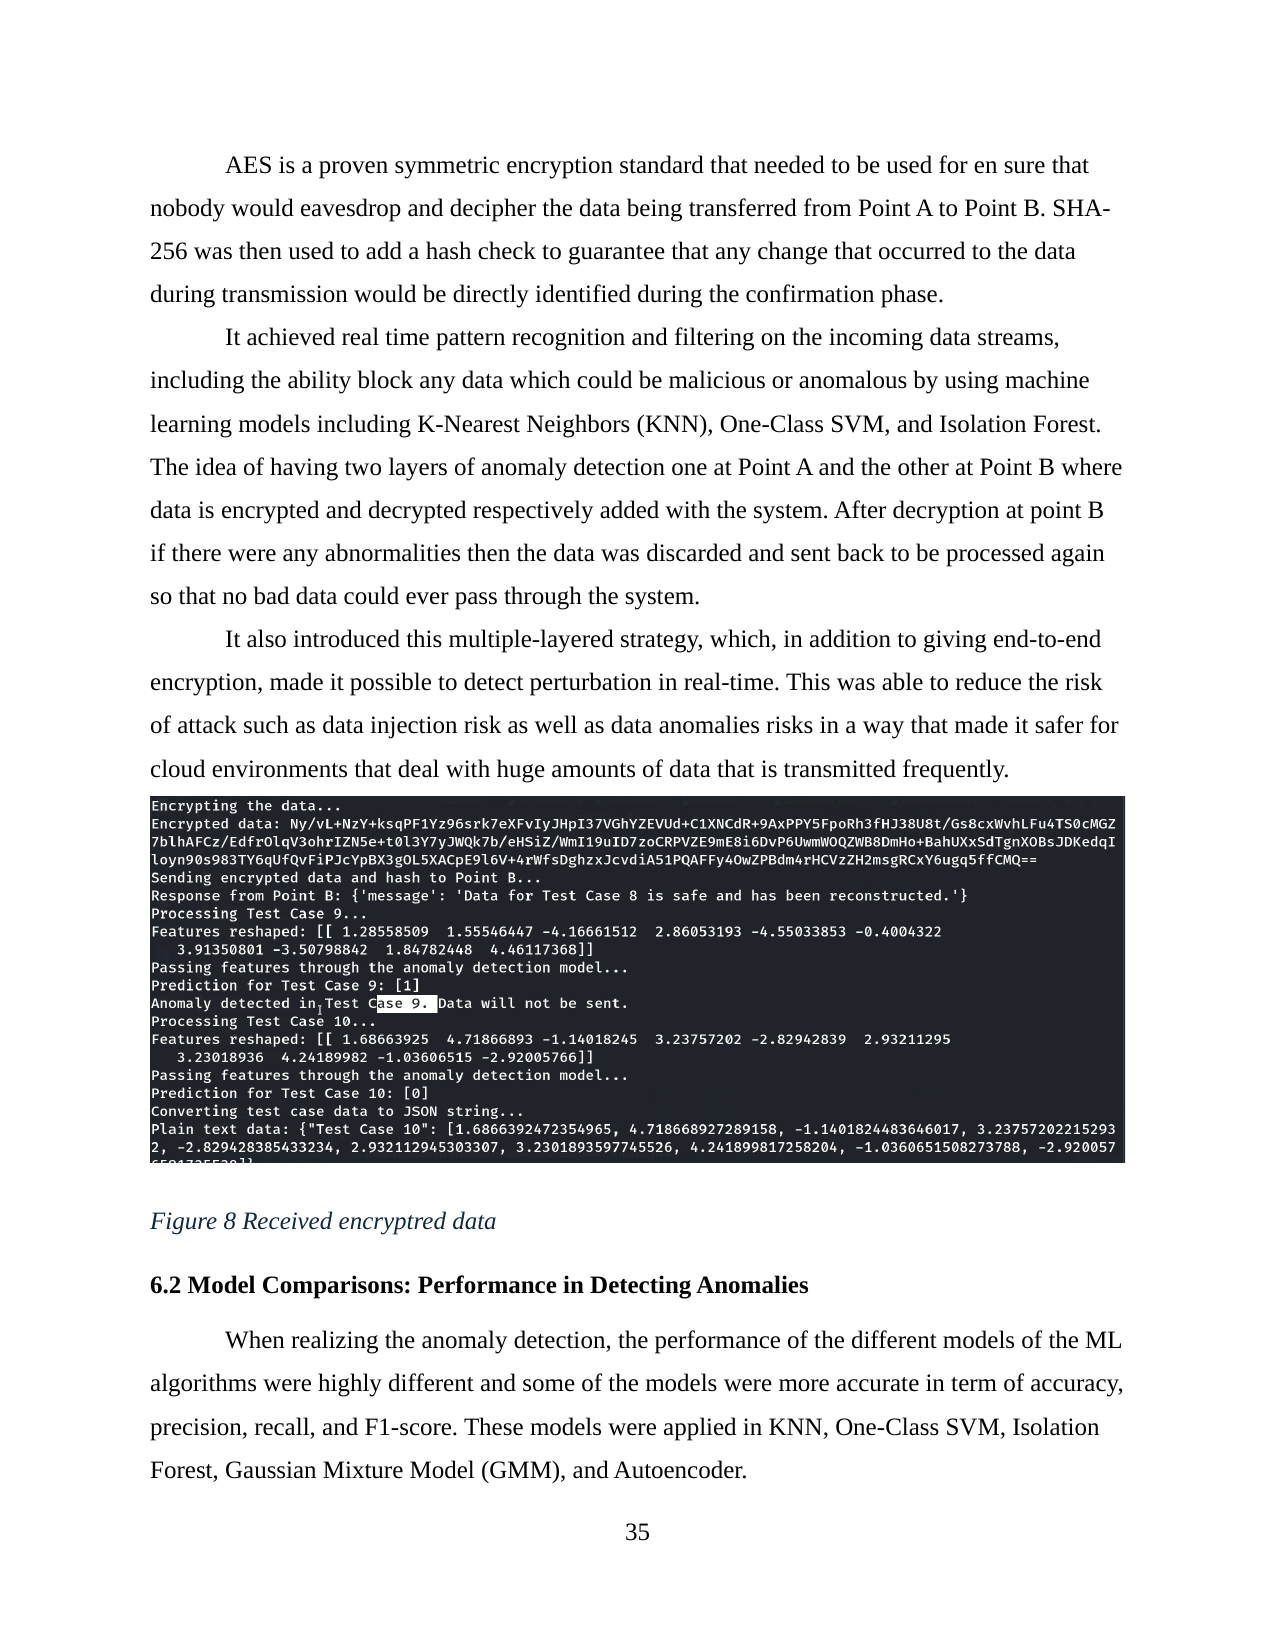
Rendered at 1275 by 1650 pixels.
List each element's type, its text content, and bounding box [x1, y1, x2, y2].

subtitle 6.2 Model Comparisons: Performance in Detecting Anomalies [150, 1270, 1125, 1298]
text It also introduced this multiple-layered strategy, which, in addition to giving end-to-end encryption, made it possible to detect perturbation in real-time. This was able to reduce the risk of attack such as data injection risk as well as data anomalies risks in a way that made it safer for cloud environments that deal with huge amounts of data that is transmitted frequently. [150, 624, 1125, 782]
text When realizing the anomaly detection, the performance of the different models of the ML algorithms were highly different and some of the models were more accurate in term of accuracy, precision, recall, and F1-score. These models were applied in KNN, One-Class SVM, Isolation Forest, Gaussian Mixture Model (GMM), and Autoencoder. [150, 1325, 1125, 1483]
text AES is a proven symmetric encryption standard that needed to be used for en sure that nobody would eavesdrop and decipher the data being transferred from Point A to Point B. SHA-256 was then used to add a hash check to guarantee that any change that occurred to the data during transmission would be directly identified during the confirmation phase. [150, 150, 1125, 308]
text Figure 8 Received encryptred data [150, 1206, 1125, 1234]
picture [150, 796, 1125, 1163]
text It achieved real time pattern recognition and filtering on the incoming data streams, including the ability block any data which could be malicious or anomalous by using machine learning models including K-Nearest Neighbors (KNN), One-Class SVM, and Isolation Forest. The idea of having two layers of anomaly detection one at Point A and the other at Point B where data is encrypted and decrypted respectively added with the system. After decryption at point B if there were any abnormalities then the data was discarded and sent back to be processed again so that no bad data could ever pass through the system. [150, 322, 1125, 610]
